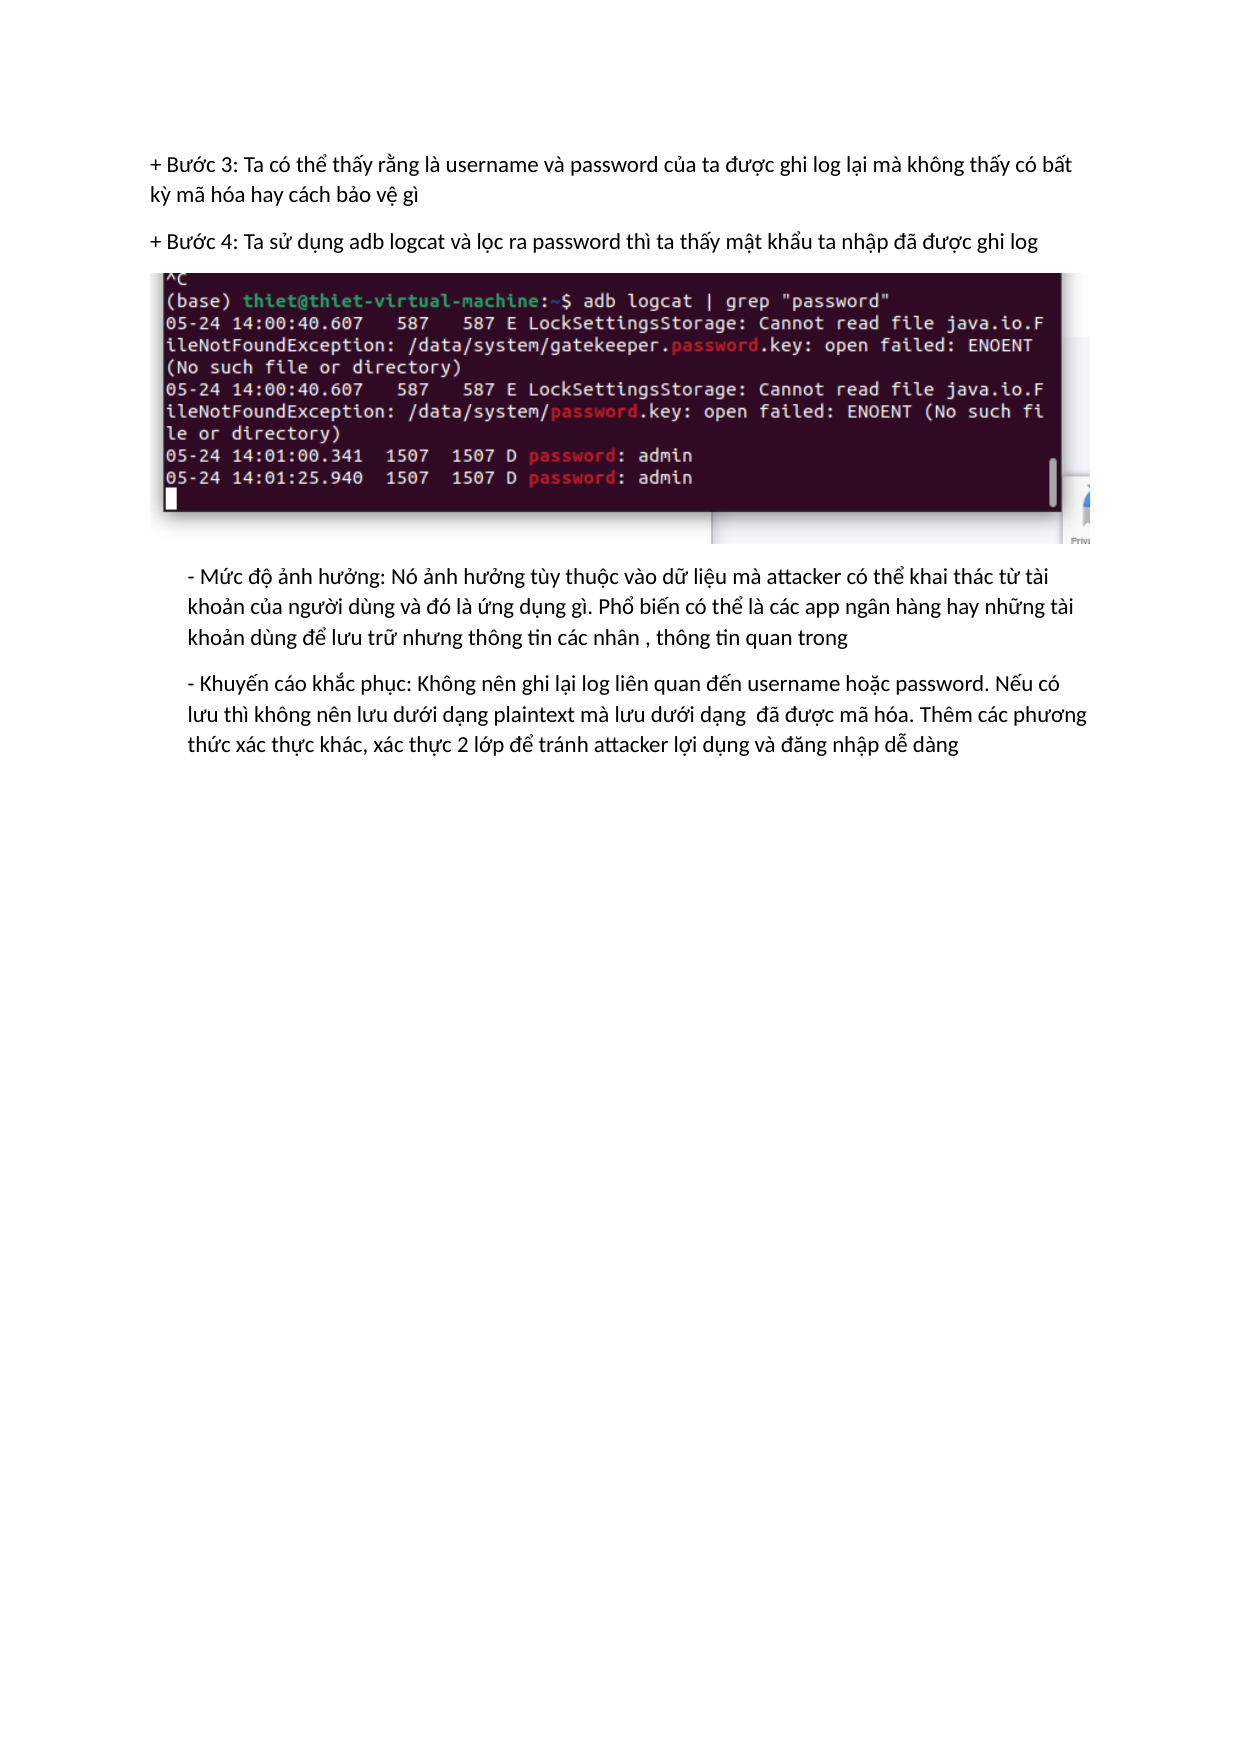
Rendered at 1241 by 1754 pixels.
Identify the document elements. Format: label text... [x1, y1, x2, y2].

text + Bước 4: Ta sử dụng adb logcat và lọc ra password thì ta thấy mật khẩu ta nhập đã được ghi log [150, 227, 1090, 255]
text + Bước 3: Ta có thể thấy rằng là username và password của ta được ghi log lại mà không thấy có bất kỳ mã hóa hay cách bảo vệ gì [150, 150, 1090, 208]
text - Mức độ ảnh hưởng: Nó ảnh hưởng tùy thuộc vào dữ liệu mà attacker có thể khai thác từ tài khoản của người dùng và đó là ứng dụng gì. Phổ biến có thể là các app ngân hàng hay những tài khoản dùng để lưu trữ nhưng thông tin các nhân , thông tin quan trong [187, 562, 1090, 651]
picture [150, 273, 1091, 544]
text - Khuyến cáo khắc phục: Không nên ghi lại log liên quan đến username hoặc password. Nếu có lưu thì không nên lưu dưới dạng plaintext mà lưu dưới dạng đã được mã hóa. Thêm các phương thức xác thực khác, xác thực 2 lớp để tránh attacker lợi dụng và đăng nhập dễ dàng [187, 669, 1090, 758]
